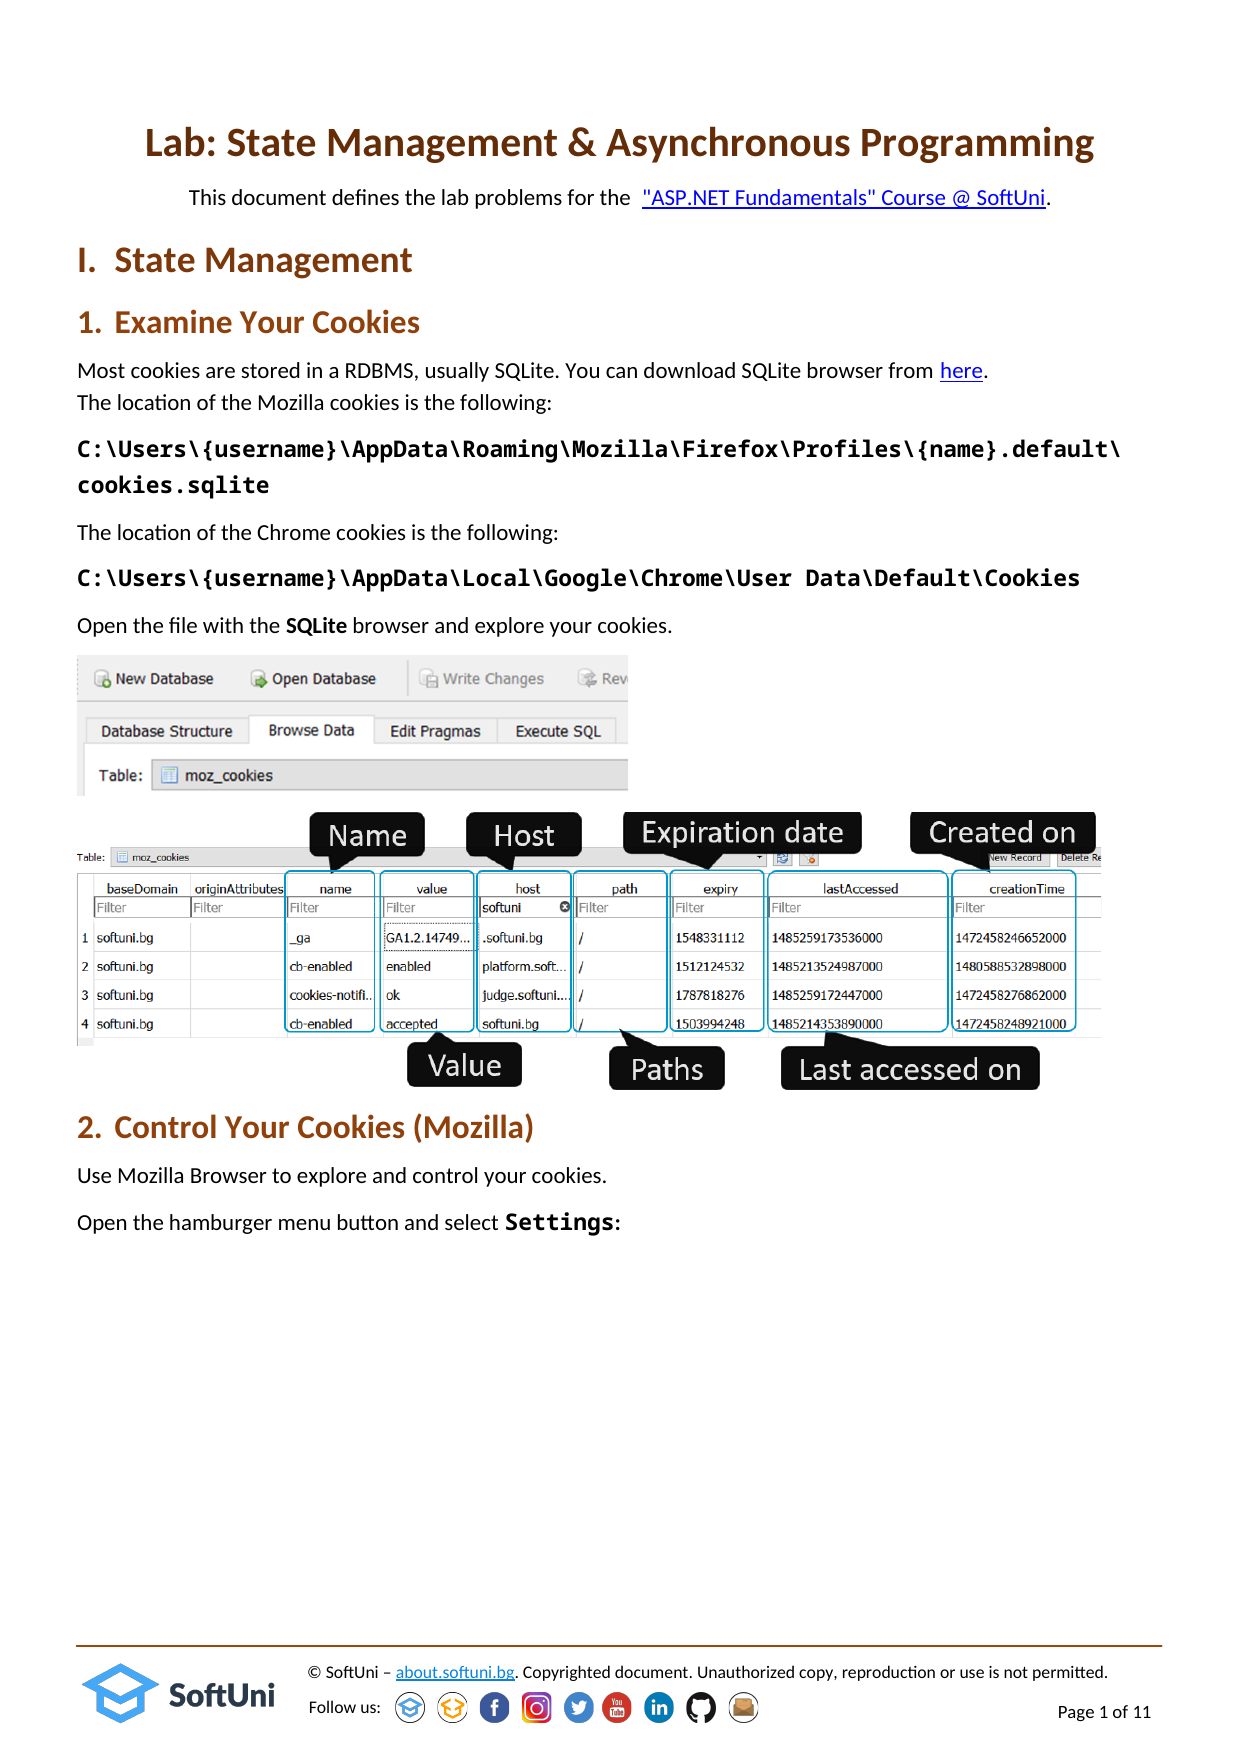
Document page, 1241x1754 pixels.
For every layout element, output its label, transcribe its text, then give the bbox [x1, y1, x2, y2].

picture [564, 1692, 594, 1723]
picture [686, 1692, 716, 1723]
picture [728, 1692, 759, 1723]
subtitle Lab: State Management & Asynchronous Programming [77, 116, 1163, 167]
text C:\Users\{username}\AppData\Local\Google\Chrome\User Data\Default\Cookies [77, 562, 1163, 593]
picture [479, 1692, 510, 1723]
text Open the file with the SQLite browser and explore your cookies. [77, 611, 1163, 639]
picture [395, 1692, 425, 1723]
subtitle Examine Your Cookies [77, 301, 1163, 342]
picture [665, 1692, 674, 1701]
picture [658, 1705, 667, 1714]
text C:\Users\{username}\AppData\Roaming\Mozilla\Firefox\Profiles\{name}.default\cookies.sqlite [77, 433, 1163, 500]
picture [644, 1692, 653, 1701]
subtitle Control Your Cookies (Mozilla) [77, 1106, 1163, 1147]
picture [76, 655, 629, 796]
picture [76, 812, 1102, 1090]
picture [665, 1714, 674, 1723]
picture [437, 1692, 468, 1723]
text The location of the Chrome cookies is the following: [77, 518, 1163, 546]
subtitle State Management [77, 236, 1163, 282]
picture [602, 1692, 632, 1723]
text Most cookies are stored in a RDBMS, usually SQLite. You can download SQLite browser from here. The location of the Mozilla cookies is the following: [77, 356, 1163, 417]
picture [644, 1714, 653, 1723]
text Use Mozilla Browser to explore and control your cookies. [77, 1161, 1163, 1189]
text This document defines the lab problems for the "ASP.NET Fundamentals" Course @ SoftUni. [77, 183, 1163, 211]
picture [522, 1692, 552, 1723]
text Open the hamburger menu button and select Settings: [77, 1206, 1163, 1237]
picture [75, 1658, 281, 1729]
